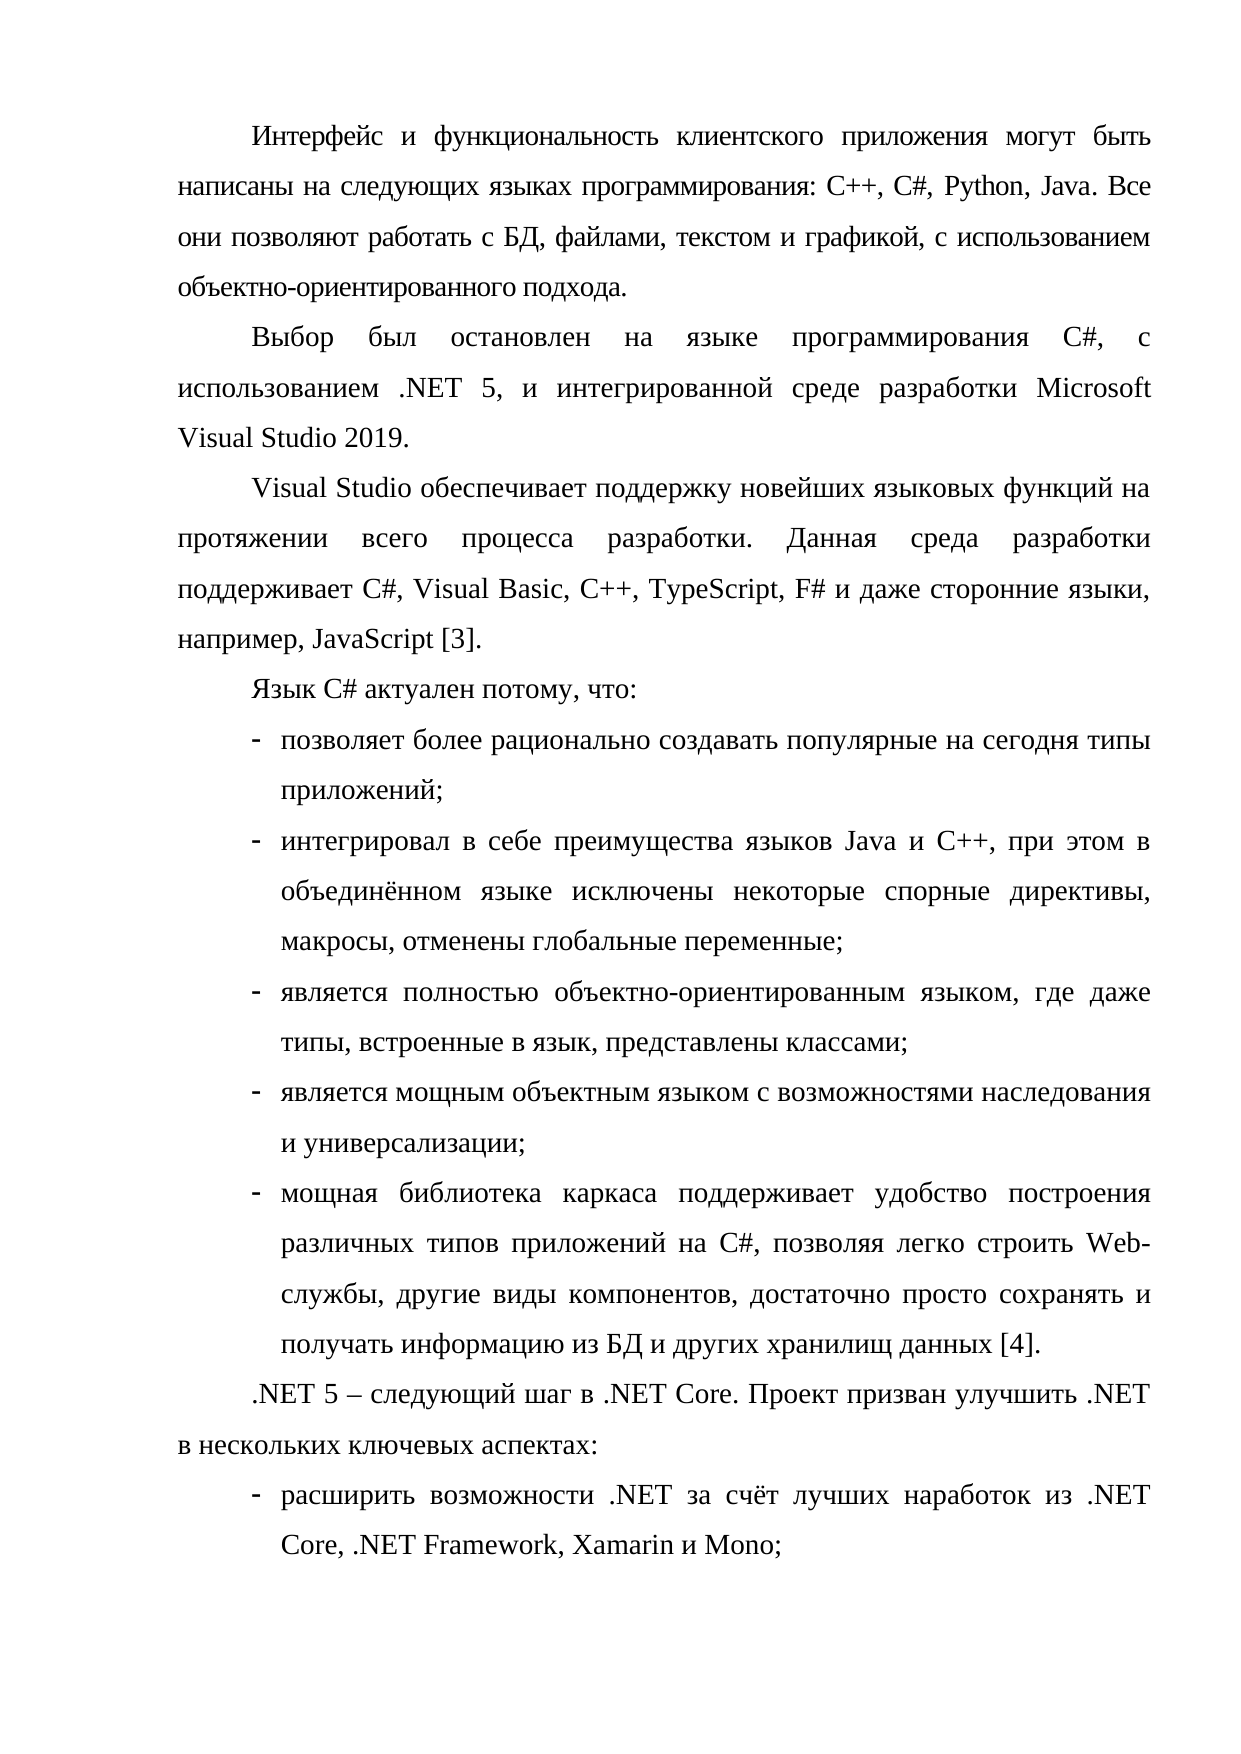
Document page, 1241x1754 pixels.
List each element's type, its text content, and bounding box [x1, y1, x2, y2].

list расширить возможности .NET за счёт лучших наработок из .NET Core, .NET Framework, Xamarin и Mono; [251, 1477, 1152, 1561]
list мощная библиотека каркаса поддерживает удобство построения различных типов приложений на C#, позволяя легко строить Web-службы, другие виды компонентов, достаточно просто сохранять и получать информацию из БД и других хранилищ данных [4]. [251, 1175, 1152, 1360]
list является мощным объектным языком с возможностями наследования и универсализации; [251, 1074, 1152, 1158]
text Язык С# актуален потому, что: [177, 672, 1152, 705]
list .NET 5 – следующий шаг в .NET Core. Проект призван улучшить .NET в нескольких ключевых аспектах: [177, 1376, 1152, 1460]
list Visual Studio обеспечивает поддержку новейших языковых функций на протяжении всего процесса разработки. Данная среда разработки поддерживает C#, Visual Basic, C++, TypeScript, F# и даже сторонние языки, например, JavaScript [3]. [177, 470, 1152, 655]
list Интерфейс и функциональность клиентского приложения могут быть написаны на следующих языках программирования: С++, С#, Python, Java. Все они позволяют работать с БД, файлами, текстом и графикой, с использованием объектно-ориентированного подхода. [177, 118, 1152, 303]
list позволяет более рационально создавать популярные на сегодня типы приложений; [251, 722, 1152, 806]
list является полностью объектно-ориентированным языком, где даже типы, встроенные в язык, представлены классами; [251, 974, 1152, 1058]
list интегрировал в себе преимущества языков Java и С++, при этом в объединённом языке исключены некоторые спорные директивы, макросы, отменены глобальные переменные; [251, 823, 1152, 957]
list Выбор был остановлен на языке программирования C#, с использованием .NET 5, и интегрированной среде разработки Microsoft Visual Studio 2019. [177, 319, 1152, 453]
